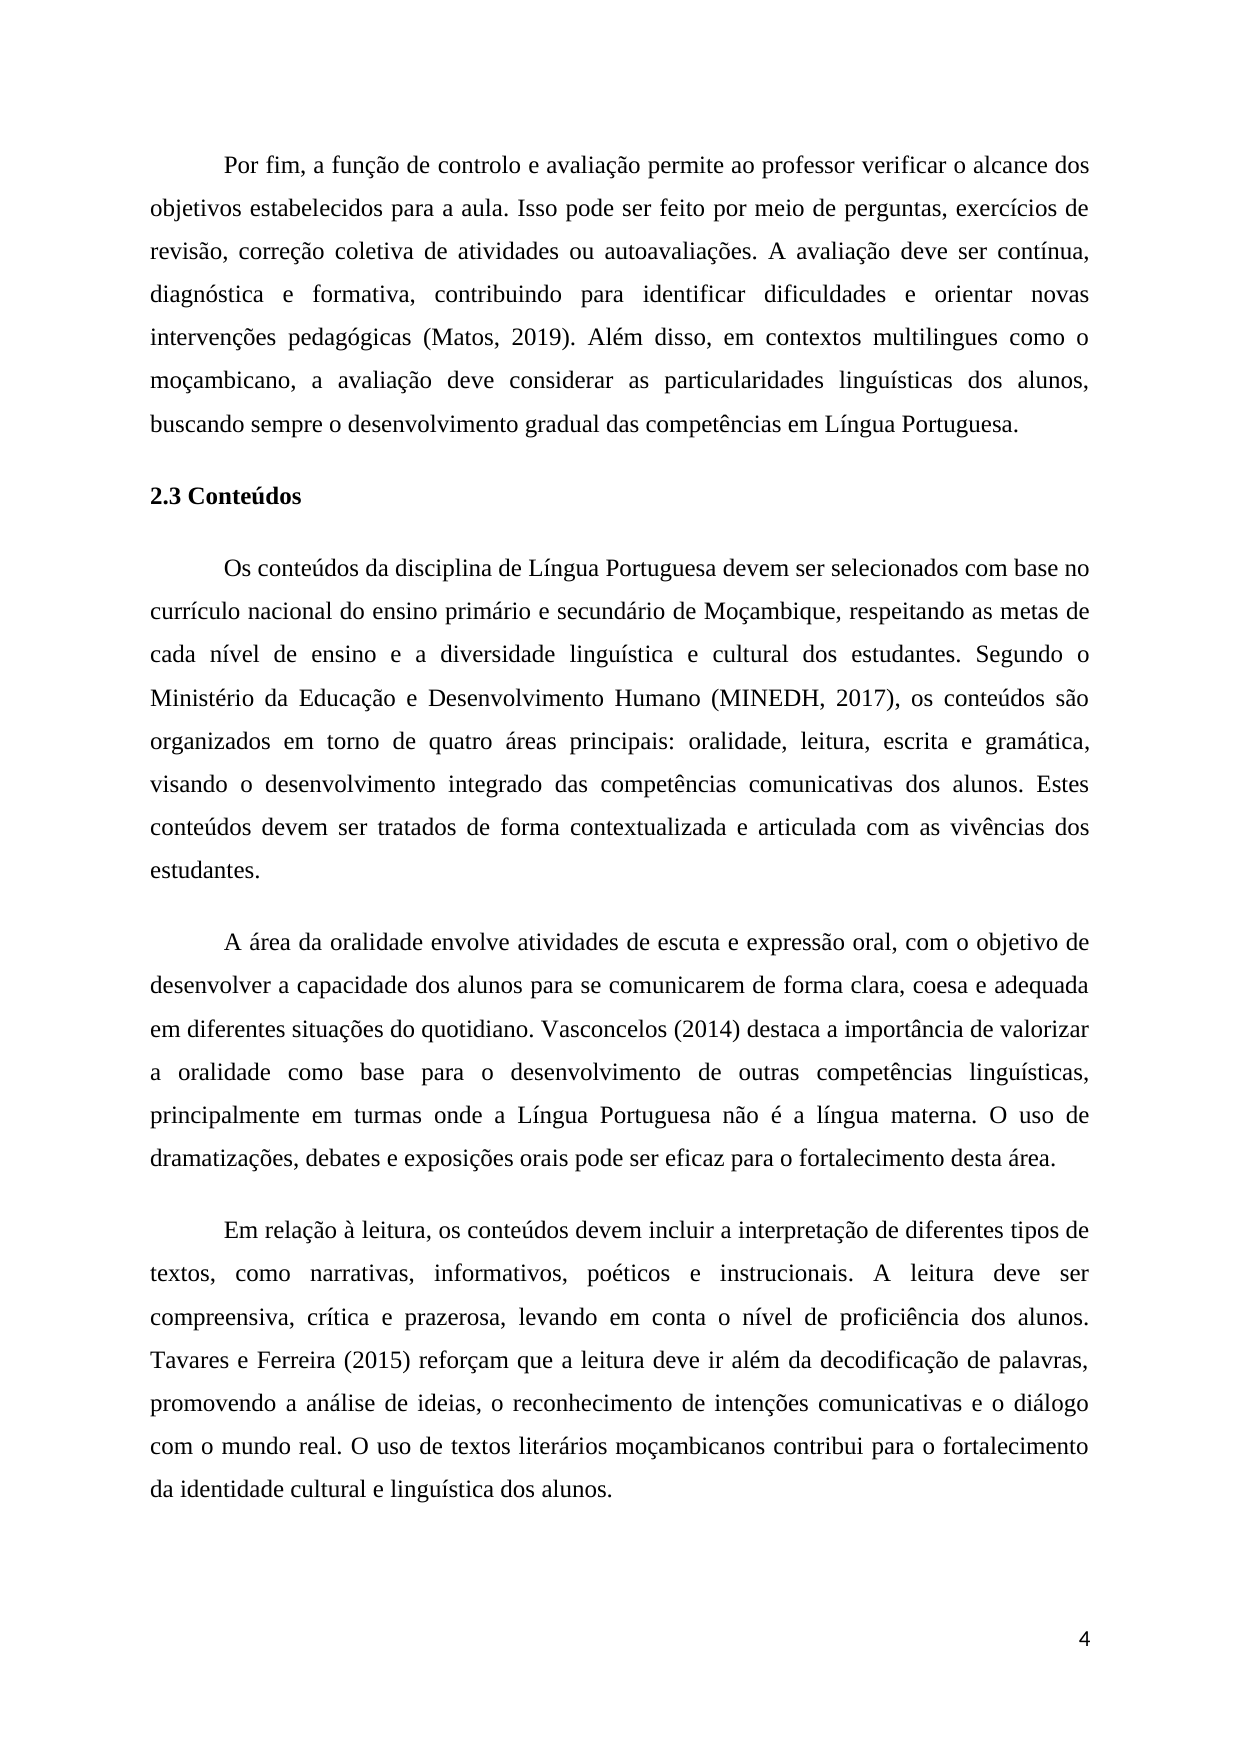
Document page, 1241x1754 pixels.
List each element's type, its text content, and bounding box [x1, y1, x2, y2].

text A área da oralidade envolve atividades de escuta e expressão oral, com o objetivo de desenvolver a capacidade dos alunos para se comunicarem de forma clara, coesa e adequada em diferentes situações do quotidiano. Vasconcelos (2014) destaca a importância de valorizar a oralidade como base para o desenvolvimento de outras competências linguísticas, principalmente em turmas onde a Língua Portuguesa não é a língua materna. O uso de dramatizações, debates e exposições orais pode ser eficaz para o fortalecimento desta área. [150, 927, 1090, 1172]
text Por fim, a função de controlo e avaliação permite ao professor verificar o alcance dos objetivos estabelecidos para a aula. Isso pode ser feito por meio de perguntas, exercícios de revisão, correção coletiva de atividades ou autoavaliações. A avaliação deve ser contínua, diagnóstica e formativa, contribuindo para identificar dificuldades e orientar novas intervenções pedagógicas (Matos, 2019). Além disso, em contextos multilingues como o moçambicano, a avaliação deve considerar as particularidades linguísticas dos alunos, buscando sempre o desenvolvimento gradual das competências em Língua Portuguesa. [150, 150, 1090, 437]
text Em relação à leitura, os conteúdos devem incluir a interpretação de diferentes tipos de textos, como narrativas, informativos, poéticos e instrucionais. A leitura deve ser compreensiva, crítica e prazerosa, levando em conta o nível de proficiência dos alunos. Tavares e Ferreira (2015) reforçam que a leitura deve ir além da decodificação de palavras, promovendo a análise de ideias, o reconhecimento de intenções comunicativas e o diálogo com o mundo real. O uso de textos literários moçambicanos contribui para o fortalecimento da identidade cultural e linguística dos alunos. [150, 1215, 1090, 1503]
subtitle 2.3 Conteúdos [150, 481, 1090, 510]
text Os conteúdos da disciplina de Língua Portuguesa devem ser selecionados com base no currículo nacional do ensino primário e secundário de Moçambique, respeitando as metas de cada nível de ensino e a diversidade linguística e cultural dos estudantes. Segundo o Ministério da Educação e Desenvolvimento Humano (MINEDH, 2017), os conteúdos são organizados em torno de quatro áreas principais: oralidade, leitura, escrita e gramática, visando o desenvolvimento integrado das competências comunicativas dos alunos. Estes conteúdos devem ser tratados de forma contextualizada e articulada com as vivências dos estudantes. [150, 553, 1090, 884]
